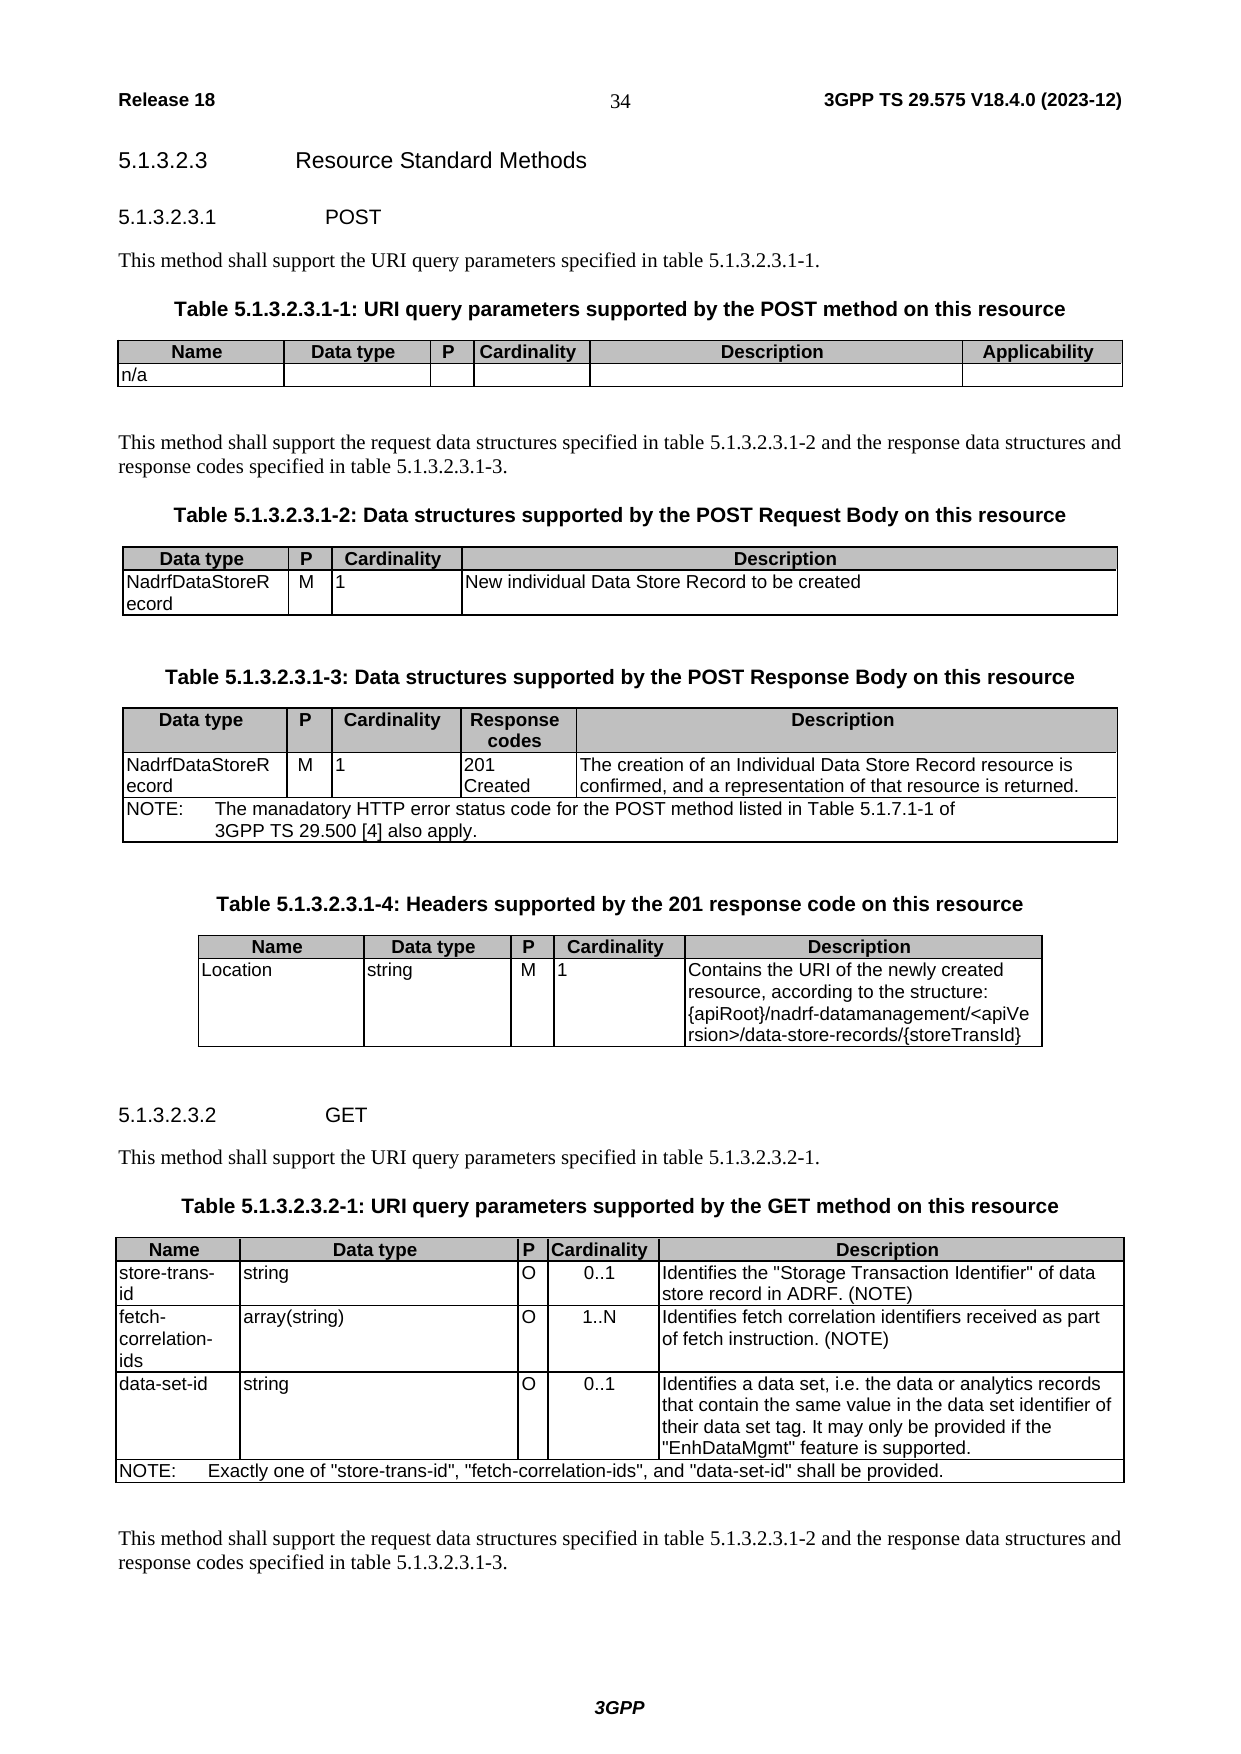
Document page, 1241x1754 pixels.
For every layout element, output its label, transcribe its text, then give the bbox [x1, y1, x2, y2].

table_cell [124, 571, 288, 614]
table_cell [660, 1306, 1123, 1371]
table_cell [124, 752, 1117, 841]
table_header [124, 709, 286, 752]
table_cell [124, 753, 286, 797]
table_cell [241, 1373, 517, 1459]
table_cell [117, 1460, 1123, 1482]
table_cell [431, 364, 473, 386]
text This method shall support the request data structures specified in table 5.1.3.2.3.1-2 and the response data structures and response codes specified in table 5.1.3.2.3.1-3. [118, 1526, 1122, 1574]
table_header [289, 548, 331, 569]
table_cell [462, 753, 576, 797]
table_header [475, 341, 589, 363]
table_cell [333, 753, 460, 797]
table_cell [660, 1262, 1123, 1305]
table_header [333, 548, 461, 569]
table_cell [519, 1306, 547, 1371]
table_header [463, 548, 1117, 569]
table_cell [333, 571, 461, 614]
text This method shall support the URI query parameters specified in table 5.1.3.2.3.2-1. [118, 1145, 1122, 1169]
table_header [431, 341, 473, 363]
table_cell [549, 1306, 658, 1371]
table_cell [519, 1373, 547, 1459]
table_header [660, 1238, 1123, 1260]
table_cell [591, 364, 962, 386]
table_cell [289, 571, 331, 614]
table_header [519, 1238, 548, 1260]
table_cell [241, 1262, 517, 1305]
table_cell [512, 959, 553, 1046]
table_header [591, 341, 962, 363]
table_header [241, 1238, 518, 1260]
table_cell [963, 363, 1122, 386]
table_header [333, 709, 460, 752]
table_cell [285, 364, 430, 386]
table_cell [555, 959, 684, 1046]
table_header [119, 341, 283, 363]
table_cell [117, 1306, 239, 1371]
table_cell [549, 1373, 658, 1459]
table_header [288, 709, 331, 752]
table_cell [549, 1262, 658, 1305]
text Table 5.1.3.2.3.1-4: Headers supported by the 201 response code on this resource [118, 892, 1122, 916]
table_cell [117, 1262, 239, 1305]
text Table 5.1.3.2.3.2-1: URI query parameters supported by the GET method on this resource [118, 1194, 1122, 1218]
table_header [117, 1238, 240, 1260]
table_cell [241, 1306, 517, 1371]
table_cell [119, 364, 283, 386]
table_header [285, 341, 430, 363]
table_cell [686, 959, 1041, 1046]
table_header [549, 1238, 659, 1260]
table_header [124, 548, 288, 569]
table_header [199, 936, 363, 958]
text Table 5.1.3.2.3.1-3: Data structures supported by the POST Response Body on this resource [118, 664, 1122, 688]
text Table 5.1.3.2.3.1-1: URI query parameters supported by the POST method on this resource [118, 297, 1122, 321]
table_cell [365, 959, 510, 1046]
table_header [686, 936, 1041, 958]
text This method shall support the URI query parameters specified in table 5.1.3.2.3.1-1. [118, 248, 1122, 272]
subtitle 5.1.3.2.3.1 POST [118, 205, 1122, 229]
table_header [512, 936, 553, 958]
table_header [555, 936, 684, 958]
text This method shall support the request data structures specified in table 5.1.3.2.3.1-2 and the response data structures and response codes specified in table 5.1.3.2.3.1-3. [118, 430, 1122, 478]
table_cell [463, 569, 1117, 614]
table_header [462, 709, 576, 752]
subtitle 5.1.3.2.3.2 GET [118, 1102, 1122, 1126]
text Table 5.1.3.2.3.1-2: Data structures supported by the POST Request Body on this resource [118, 503, 1122, 527]
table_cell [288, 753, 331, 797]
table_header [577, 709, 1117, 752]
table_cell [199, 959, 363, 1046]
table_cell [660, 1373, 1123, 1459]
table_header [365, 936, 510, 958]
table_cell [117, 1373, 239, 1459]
subtitle 5.1.3.2.3 Resource Standard Methods [118, 147, 1122, 174]
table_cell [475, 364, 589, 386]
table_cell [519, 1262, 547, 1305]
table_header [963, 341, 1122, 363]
